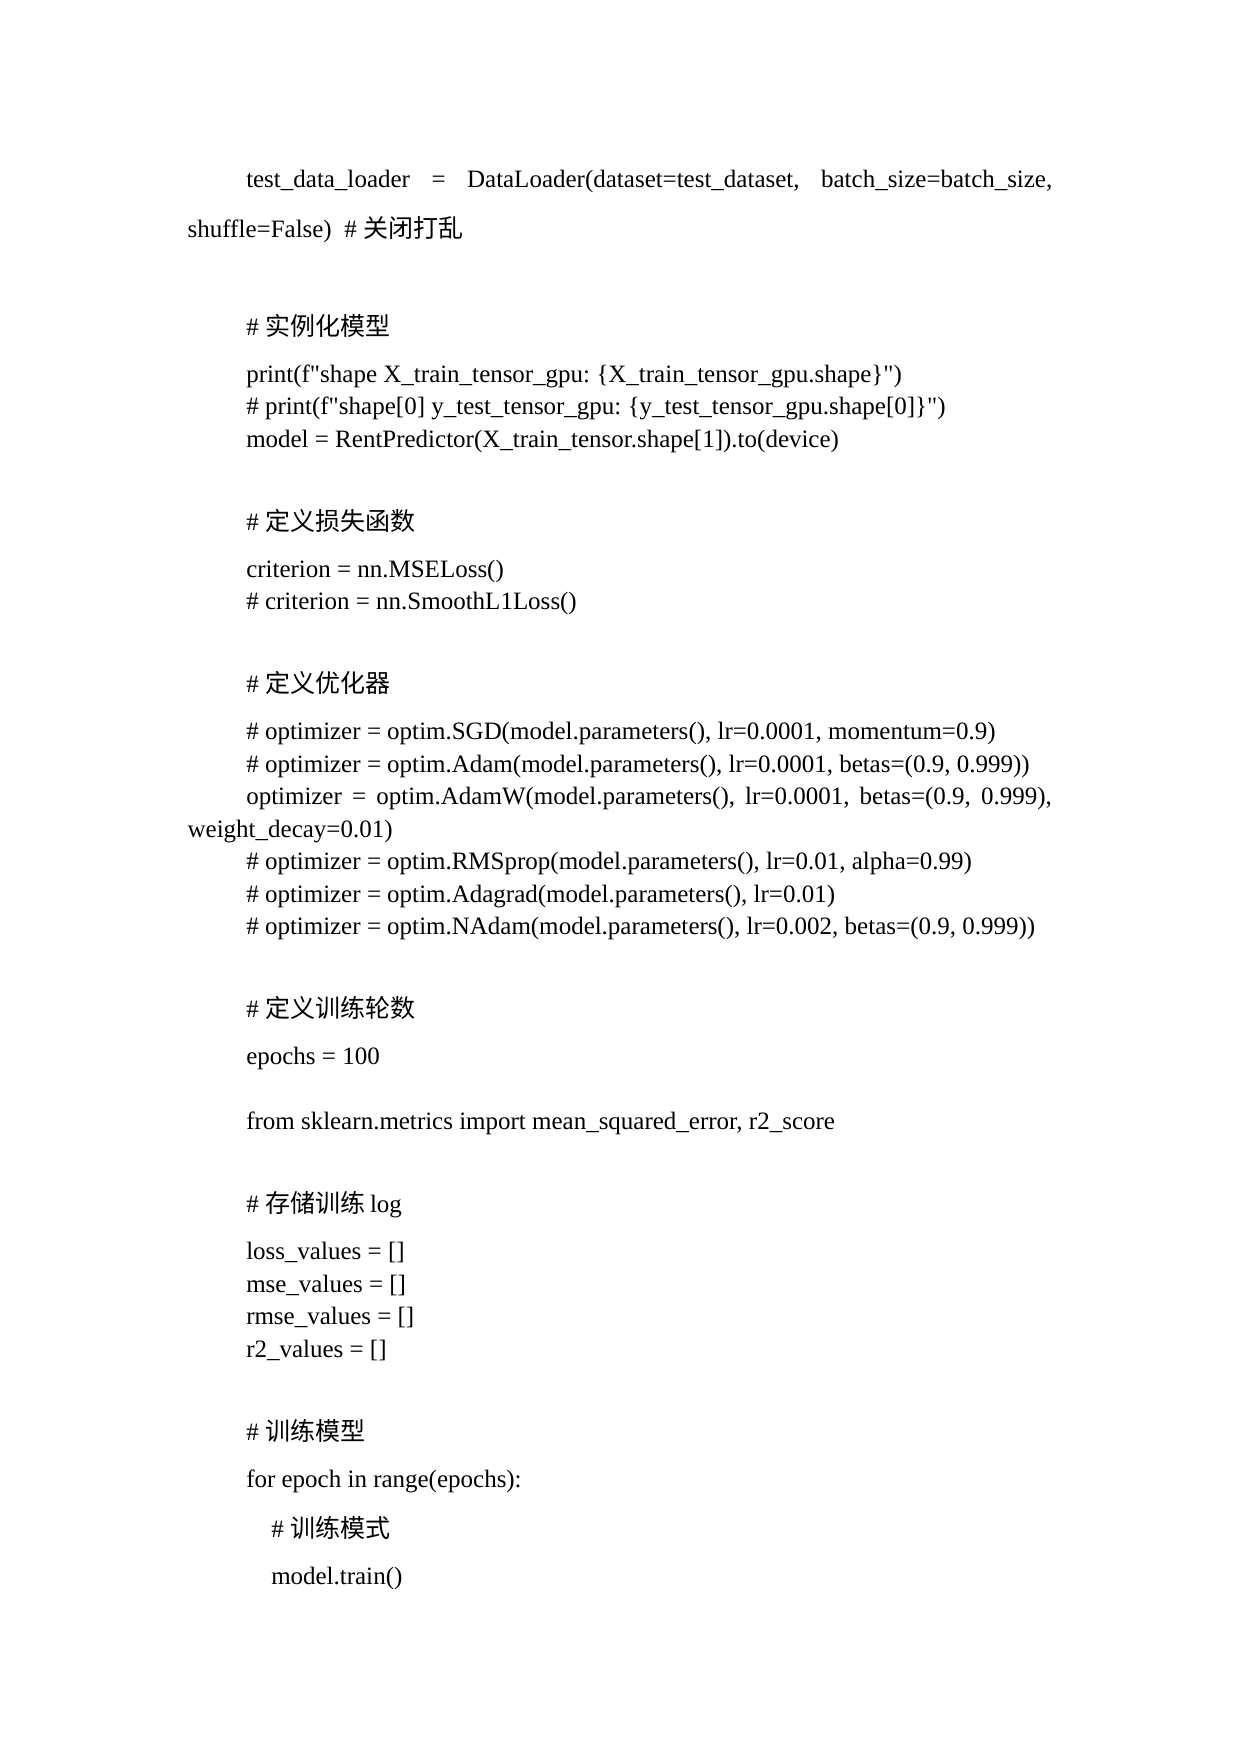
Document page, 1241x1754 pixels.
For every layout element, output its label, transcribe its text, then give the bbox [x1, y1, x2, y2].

text # optimizer = optim.Adam(model.parameters(), lr=0.0001, betas=(0.9, 0.999)) [187, 747, 1053, 779]
text # optimizer = optim.RMSprop(model.parameters(), lr=0.01, alpha=0.99) [187, 844, 1053, 877]
text criterion = nn.MSELoss() [187, 552, 1053, 584]
text mse_values = [] [187, 1267, 1053, 1299]
text # print(f"shape[0] y_test_tensor_gpu: {y_test_tensor_gpu.shape[0]}") [187, 389, 1053, 422]
text model.train() [187, 1559, 1053, 1592]
text print(f"shape X_train_tensor_gpu: {X_train_tensor_gpu.shape}") [187, 357, 1053, 389]
text # 定义优化器 [187, 649, 1053, 714]
text rmse_values = [] [187, 1299, 1053, 1332]
text # 存储训练log [187, 1169, 1053, 1234]
text # 实例化模型 [187, 292, 1053, 357]
text # optimizer = optim.NAdam(model.parameters(), lr=0.002, betas=(0.9, 0.999)) [187, 909, 1053, 942]
text # optimizer = optim.SGD(model.parameters(), lr=0.0001, momentum=0.9) [187, 714, 1053, 747]
text model = RentPredictor(X_train_tensor.shape[1]).to(device) [187, 422, 1053, 454]
text # 训练模型 [187, 1397, 1053, 1462]
text test_data_loader = DataLoader(dataset=test_dataset, batch_size=batch_size, shuffle=False) # 关闭打乱 [187, 162, 1053, 259]
text # 定义训练轮数 [187, 974, 1053, 1039]
text for epoch in range(epochs): [187, 1462, 1053, 1494]
text from sklearn.metrics import mean_squared_error, r2_score [187, 1104, 1053, 1137]
text # 定义损失函数 [187, 487, 1053, 552]
text r2_values = [] [187, 1332, 1053, 1364]
text loss_values = [] [187, 1234, 1053, 1267]
text # criterion = nn.SmoothL1Loss() [187, 584, 1053, 617]
text optimizer = optim.AdamW(model.parameters(), lr=0.0001, betas=(0.9, 0.999), weight_decay=0.01) [187, 779, 1053, 844]
text # optimizer = optim.Adagrad(model.parameters(), lr=0.01) [187, 877, 1053, 909]
text # 训练模式 [187, 1494, 1053, 1559]
text epochs = 100 [187, 1039, 1053, 1072]
